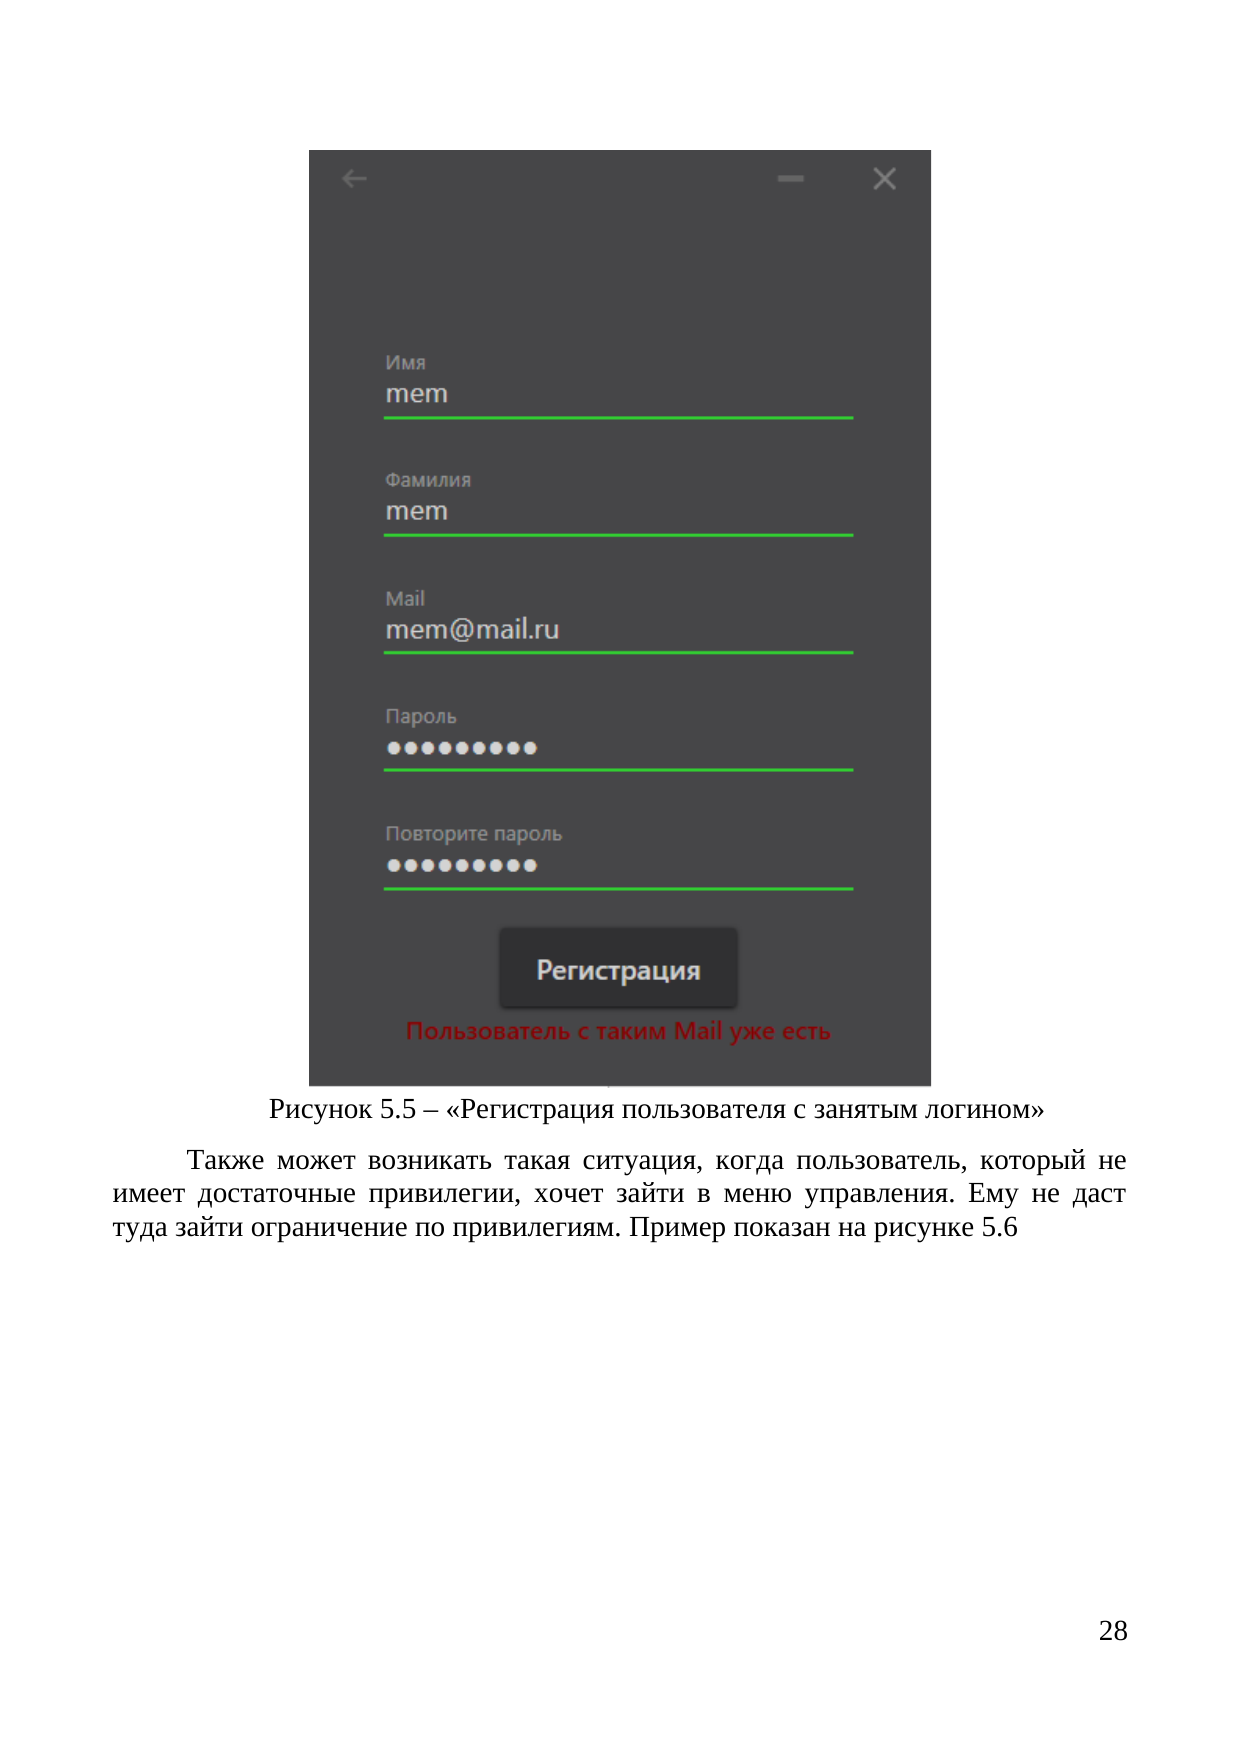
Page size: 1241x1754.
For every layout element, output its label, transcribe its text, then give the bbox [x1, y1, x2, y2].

picture [309, 150, 932, 1088]
text Рисунок 5.5 – «Регистрация пользователя с занятым логином» [112, 1092, 1128, 1125]
text Также может возникать такая ситуация, когда пользователь, который не имеет достаточные привилегии, хочет зайти в меню управления. Ему не даст туда зайти ограничение по привилегиям. Пример показан на рисунке 5.6 [112, 1142, 1128, 1242]
